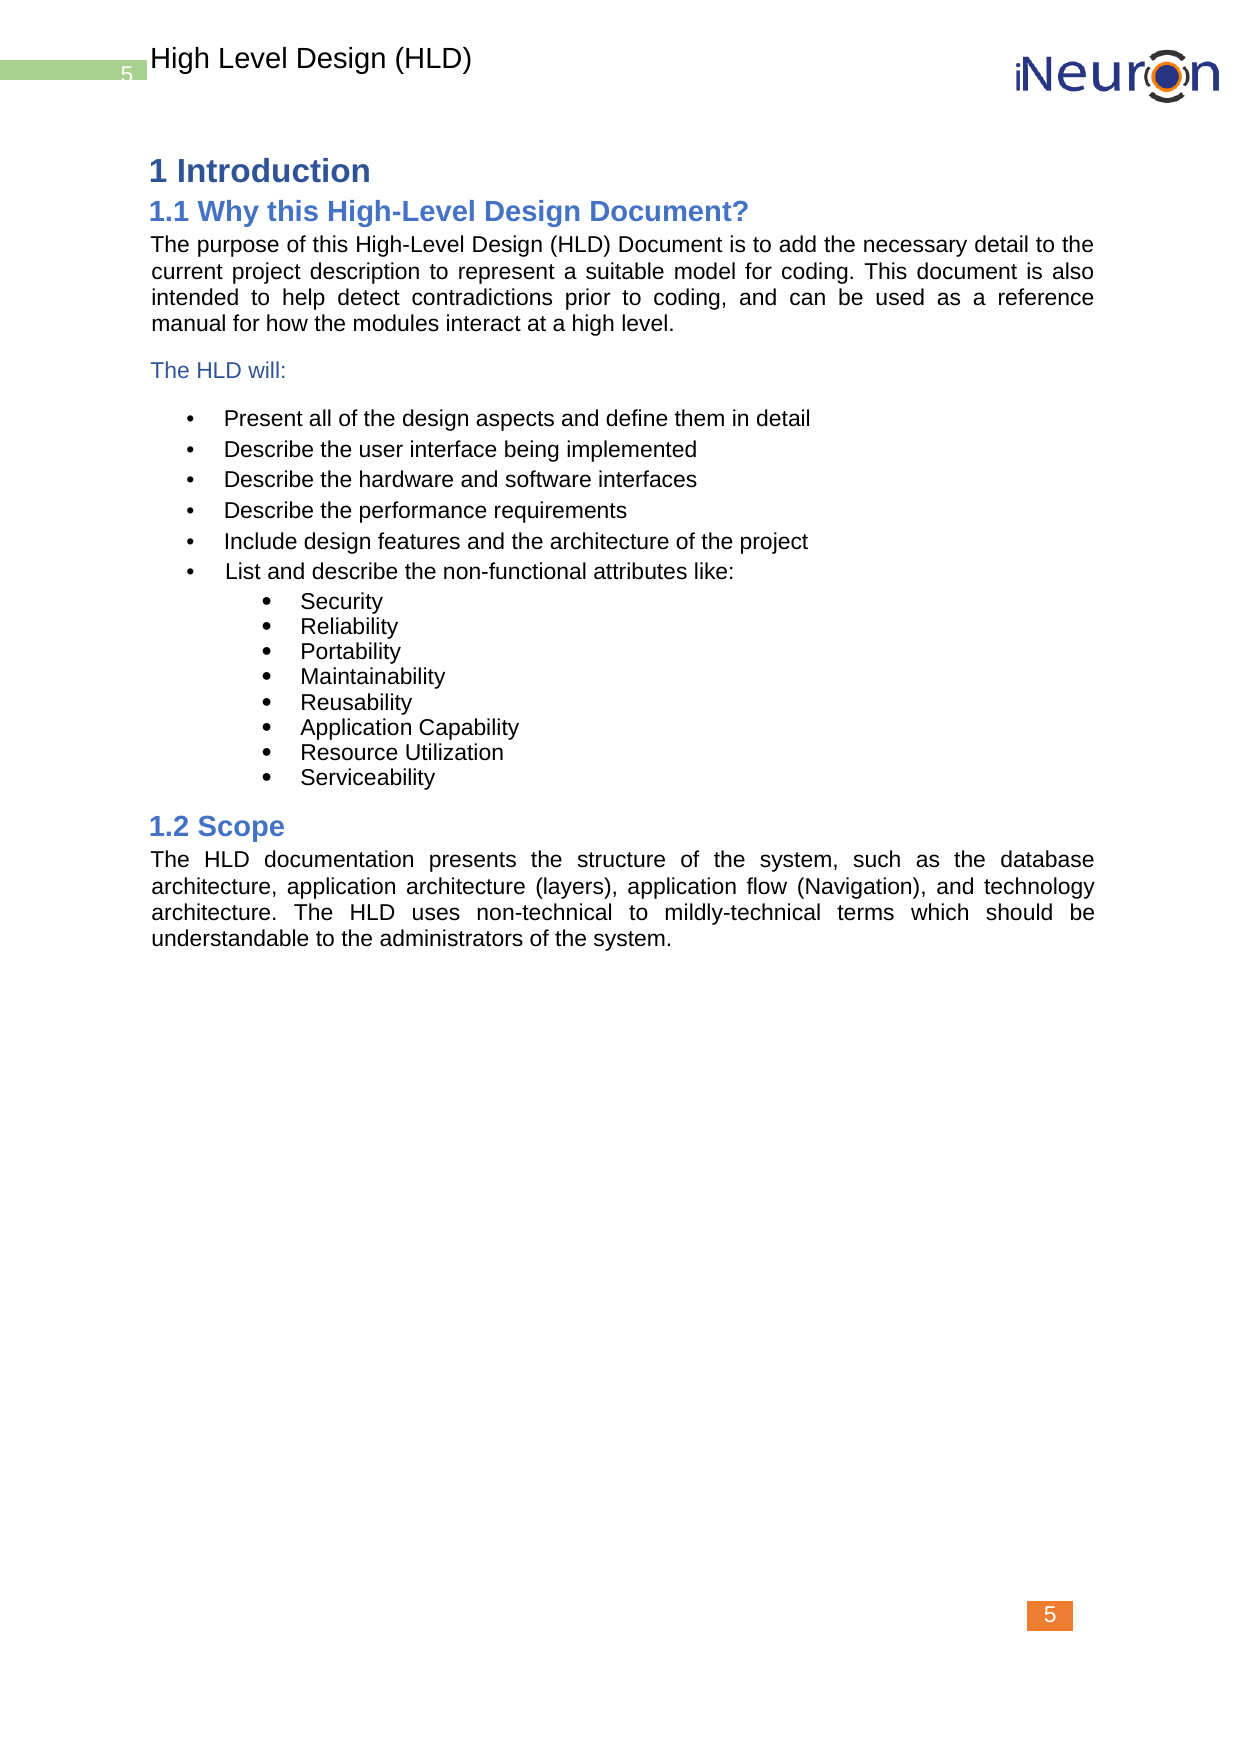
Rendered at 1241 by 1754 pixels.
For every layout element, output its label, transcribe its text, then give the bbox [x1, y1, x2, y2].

subtitle Why this High-Level Design Document? [148, 194, 1097, 227]
list Reliability [263, 614, 551, 639]
list Describe the hardware and software interfaces [186, 466, 1096, 493]
list Security [263, 589, 551, 614]
list Describe the user interface being implemented [186, 436, 1096, 462]
subtitle Scope [148, 809, 1097, 842]
list Serviceability [263, 765, 551, 791]
list Present all of the design aspects and define them in detail [186, 405, 1096, 432]
list Application Capability [263, 715, 551, 740]
list Include design features and the architecture of the project [186, 528, 1096, 554]
list Reusability [263, 690, 551, 715]
list Describe the performance requirements [186, 497, 1096, 523]
list Maintainability [263, 664, 551, 690]
picture [1013, 41, 1223, 105]
list Portability [263, 639, 551, 664]
text The HLD will: [150, 357, 1095, 383]
list List and describe the non-functional attributes like: [186, 558, 1096, 585]
list Resource Utilization [263, 740, 551, 765]
text The HLD documentation presents the structure of the system, such as the database architecture, application architecture (layers), application flow (Navigation), and technology architecture. The HLD uses non-technical to mildly-technical terms which should be understandable to the administrators of the system. [150, 846, 1096, 952]
text The purpose of this High-Level Design (HLD) Document is to add the necessary detail to the current project description to represent a suitable model for coding. This document is also intended to help detect contradictions prior to coding, and can be used as a reference manual for how the modules interact at a high level. [150, 231, 1096, 337]
subtitle Introduction [148, 151, 1097, 189]
